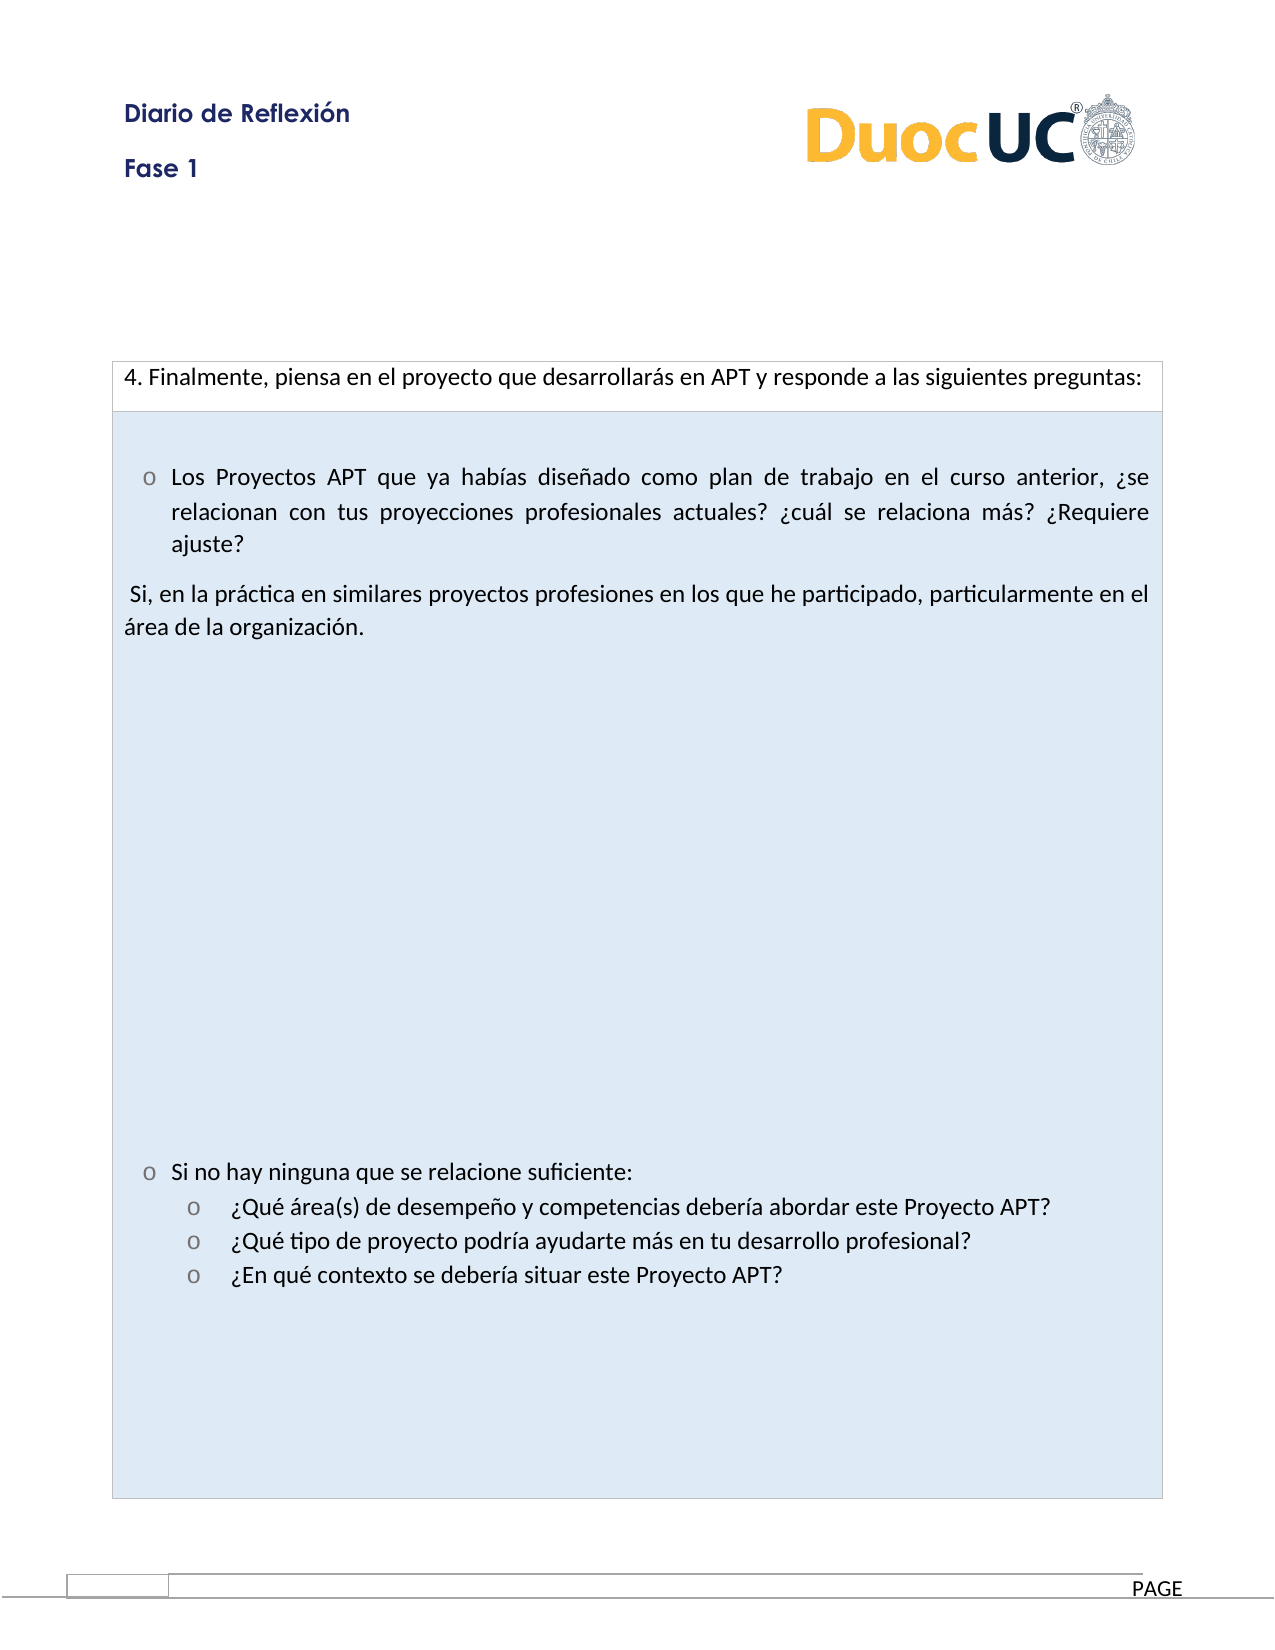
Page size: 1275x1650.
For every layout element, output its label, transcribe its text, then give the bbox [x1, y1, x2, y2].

table_header 4. Finalmente, piensa en el proyecto que desarrollarás en APT y responde a las siguientes preguntas: [113, 362, 1162, 411]
picture [807, 94, 1135, 165]
